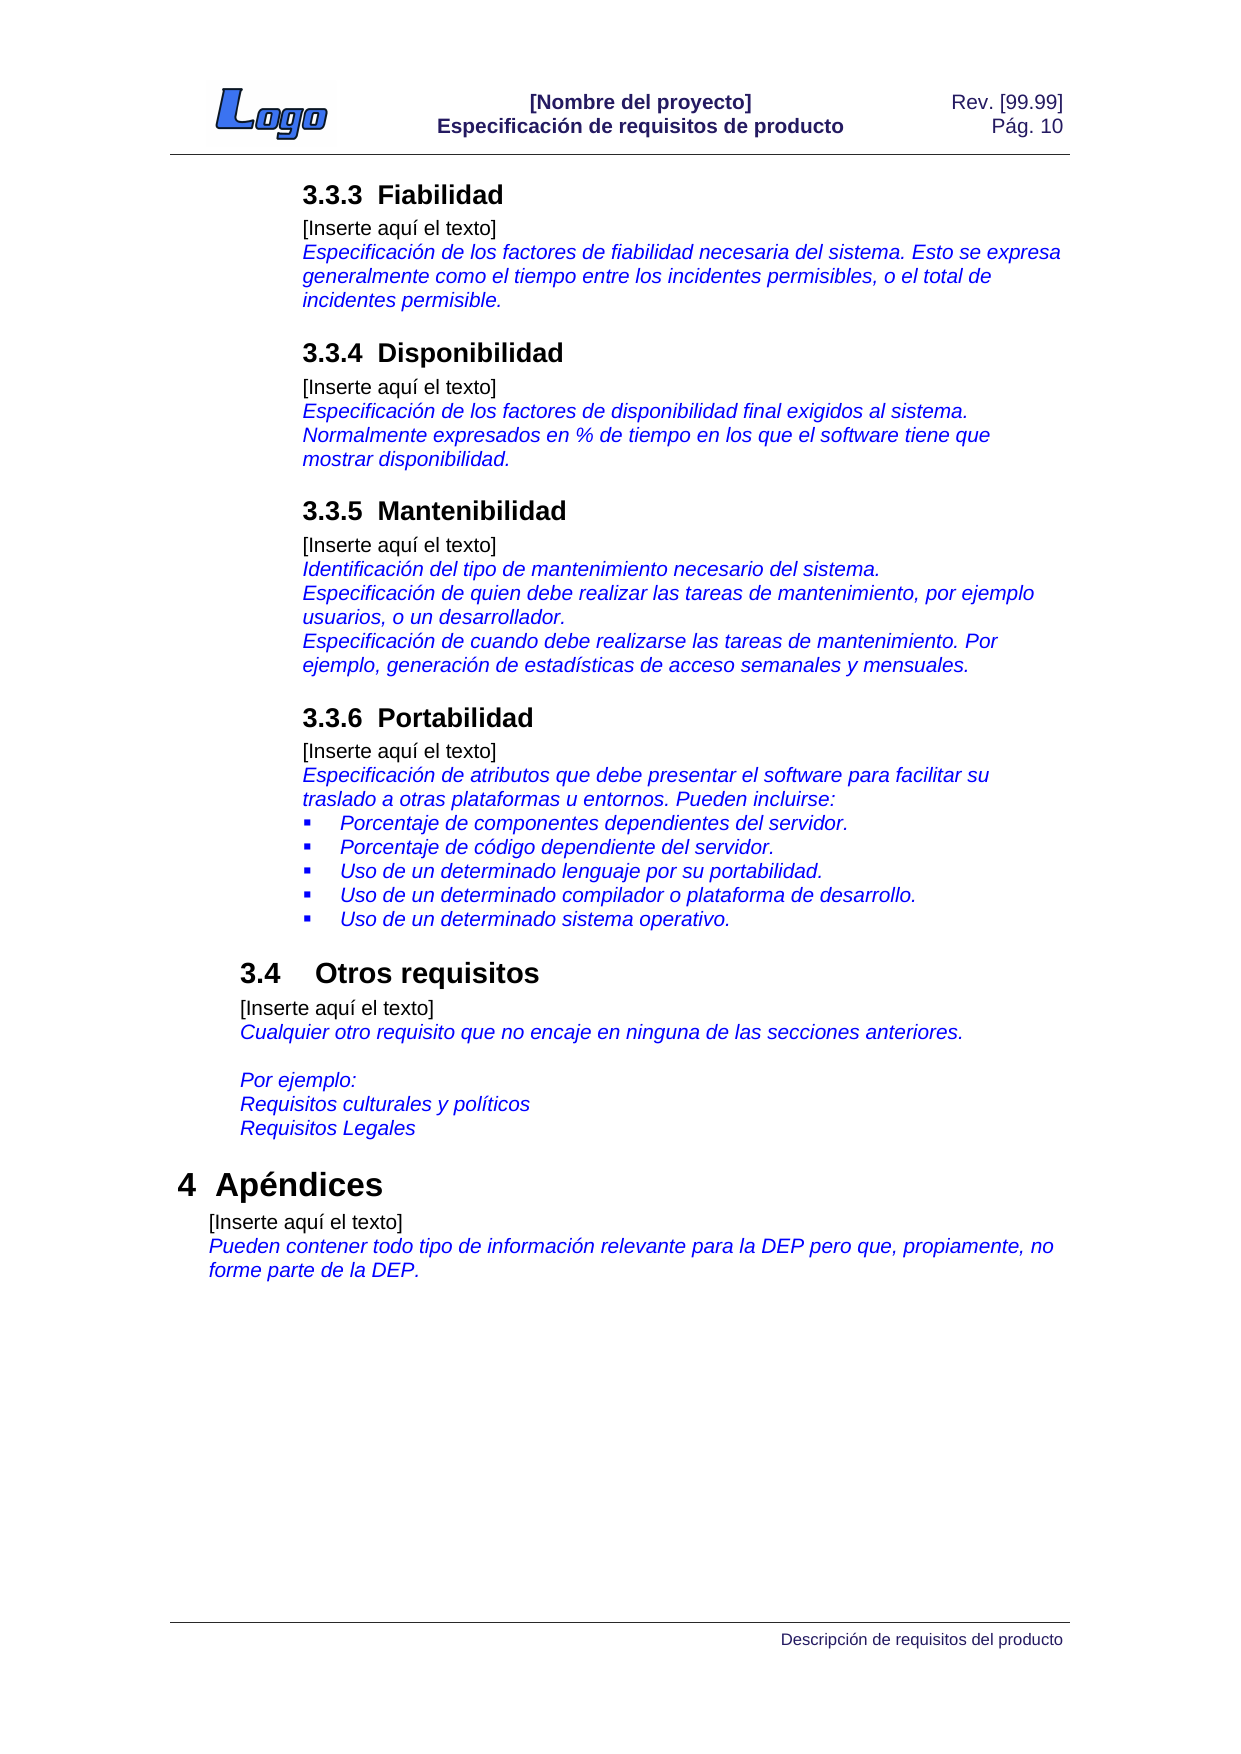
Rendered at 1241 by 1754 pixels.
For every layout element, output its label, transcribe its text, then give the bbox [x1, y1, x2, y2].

list Uso de un determinado compilador o plataforma de desarrollo. [302, 883, 1063, 907]
text Identificación del tipo de mantenimiento necesario del sistema. [302, 557, 1063, 581]
text Especificación de cuando debe realizarse las tareas de mantenimiento. Por ejemplo, generación de estadísticas de acceso semanales y mensuales. [302, 629, 1063, 677]
text Especificación de quien debe realizar las tareas de mantenimiento, por ejemplo usuarios, o un desarrollador. [302, 581, 1063, 629]
list Porcentaje de componentes dependientes del servidor. [302, 811, 1063, 835]
list Uso de un determinado lenguaje por su portabilidad. [302, 859, 1063, 883]
text Requisitos Legales [240, 1116, 1063, 1140]
subtitle Apéndices [177, 1165, 1063, 1203]
subtitle Mantenibilidad [302, 495, 1063, 527]
text Especificación de los factores de disponibilidad final exigidos al sistema. Normalmente expresados en % de tiempo en los que el software tiene que mostrar disponibilidad. [302, 398, 1063, 470]
text Especificación de los factores de fiabilidad necesaria del sistema. Esto se expresa generalmente como el tiempo entre los incidentes permisibles, o el total de incidentes permisible. [302, 240, 1063, 312]
subtitle Disponibilidad [302, 337, 1063, 368]
text Por ejemplo: [240, 1068, 1063, 1092]
text Requisitos culturales y políticos [240, 1092, 1063, 1116]
list Porcentaje de código dependiente del servidor. [302, 835, 1063, 859]
text Cualquier otro requisito que no encaje en ninguna de las secciones anteriores. [240, 1020, 1063, 1044]
subtitle Fiabilidad [302, 179, 1063, 210]
text Especificación de atributos que debe presentar el software para facilitar su traslado a otras plataformas u entornos. Pueden incluirse: [302, 763, 1063, 811]
list Uso de un determinado sistema operativo. [302, 907, 1063, 931]
subtitle Otros requisitos [240, 956, 1063, 990]
text Pueden contener todo tipo de información relevante para la DEP pero que, propiamente, no forme parte de la DEP. [208, 1233, 1063, 1281]
subtitle Portabilidad [302, 702, 1063, 733]
